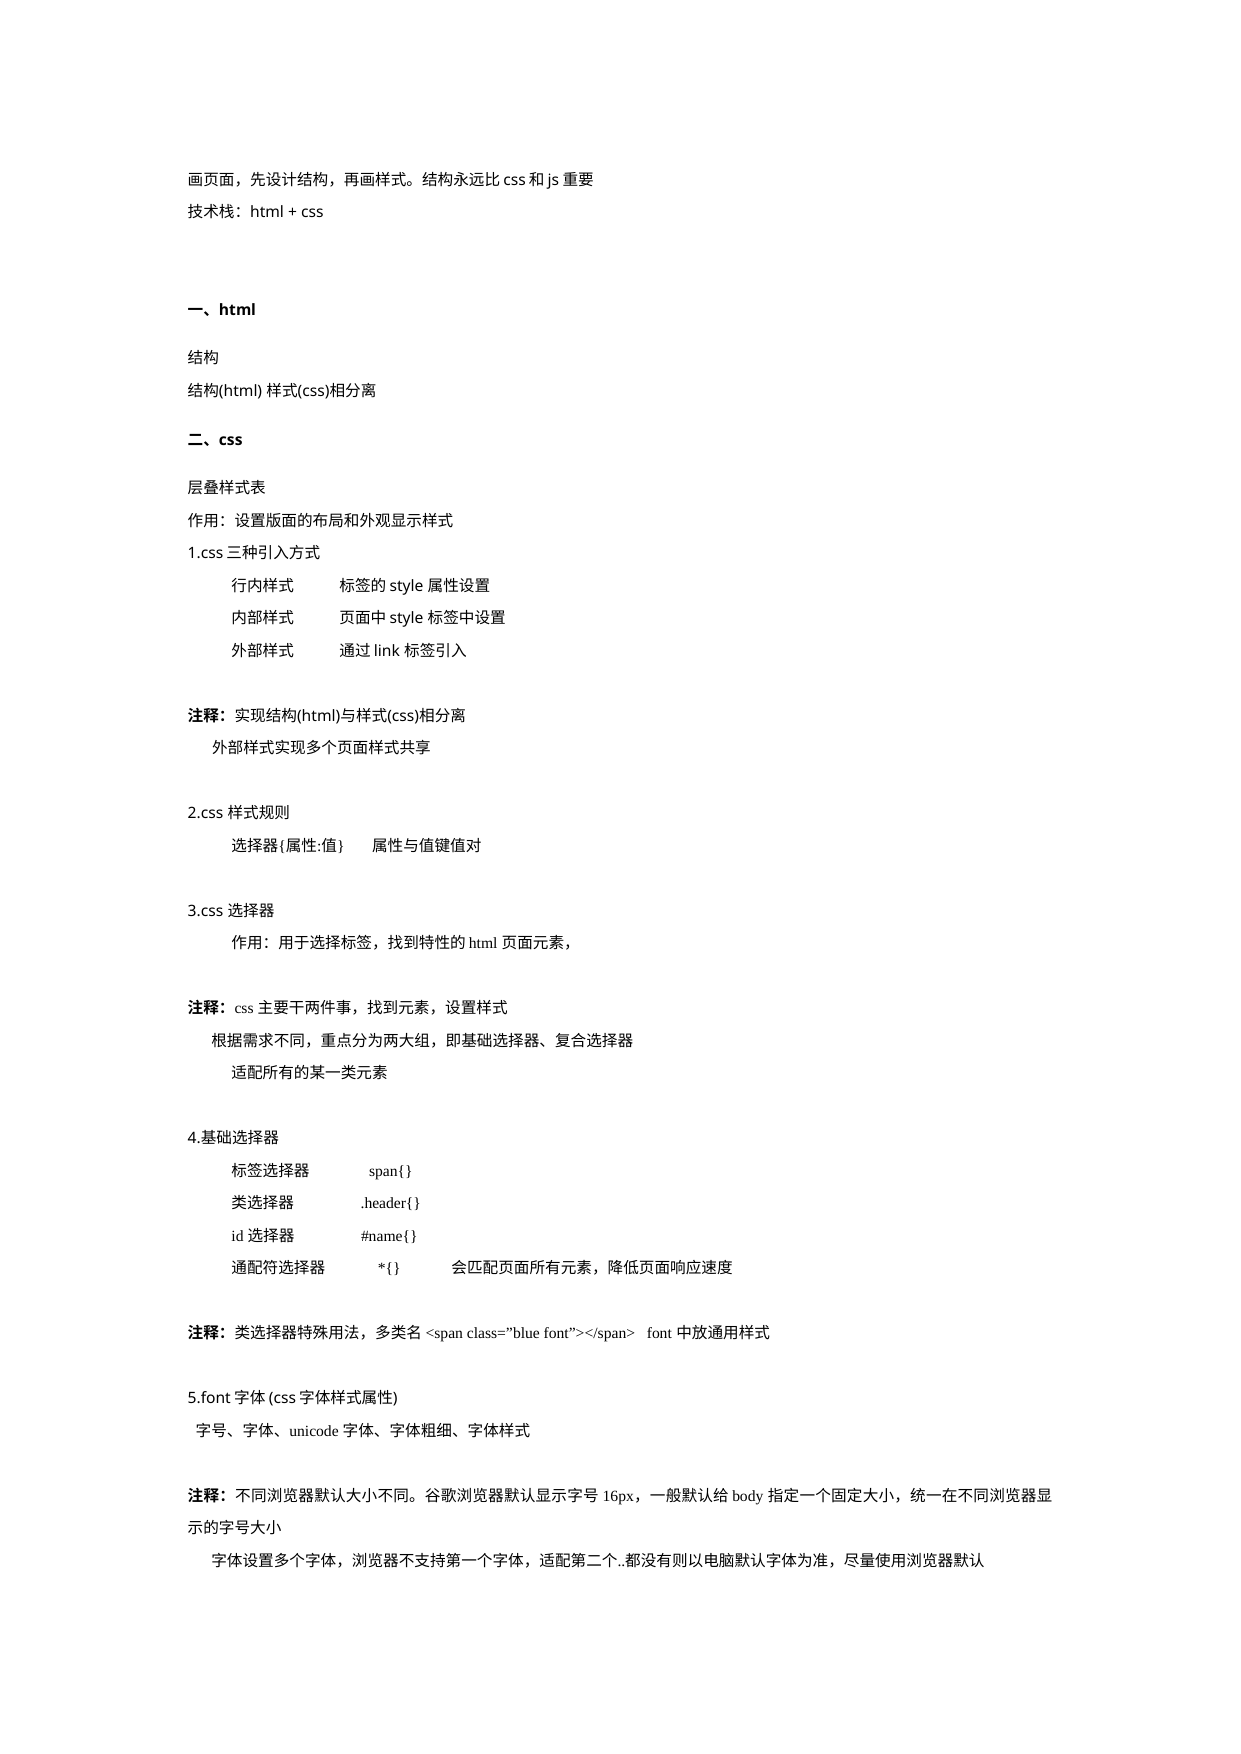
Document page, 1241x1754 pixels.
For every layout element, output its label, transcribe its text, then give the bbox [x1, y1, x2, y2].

text 1.css三种引入方式 [187, 536, 1053, 568]
text 技术栈：html + css [187, 194, 1053, 227]
text 注释：实现结构(html)与样式(css)相分离 [187, 698, 1053, 731]
text 作用：用于选择标签，找到特性的html 页面元素， [187, 926, 1053, 958]
text 注释：css 主要干两件事，找到元素，设置样式 [187, 991, 1053, 1023]
text 4.基础选择器 [187, 1121, 1053, 1153]
text 画页面，先设计结构，再画样式。结构永远比css和js重要 [187, 162, 1053, 194]
text 3.css 选择器 [187, 893, 1053, 926]
text 类选择器 .header{} [187, 1186, 1053, 1218]
text 2.css 样式规则 [187, 796, 1053, 828]
text 层叠样式表 [187, 471, 1053, 503]
text 标签选择器 span{} [187, 1153, 1053, 1186]
text 二、css [187, 422, 1053, 454]
text 外部样式实现多个页面样式共享 [187, 731, 1053, 763]
text 外部样式 通过link 标签引入 [187, 633, 1053, 666]
text 作用：设置版面的布局和外观显示样式 [187, 503, 1053, 536]
text id 选择器 #name{} [187, 1218, 1053, 1251]
text 选择器{属性:值} 属性与值键值对 [187, 828, 1053, 861]
text 一、html [187, 292, 1053, 324]
text 结构 [187, 341, 1053, 373]
text 注释：不同浏览器默认大小不同。谷歌浏览器默认显示字号16px，一般默认给body 指定一个固定大小，统一在不同浏览器显示的字号大小 [187, 1478, 1053, 1543]
text 字号、字体、unicode 字体、字体粗细、字体样式 [187, 1413, 1053, 1446]
text 适配所有的某一类元素 [187, 1056, 1053, 1088]
text 字体设置多个字体，浏览器不支持第一个字体，适配第二个..都没有则以电脑默认字体为准，尽量使用浏览器默认 [187, 1543, 1053, 1576]
text 注释：类选择器特殊用法，多类名 <span class=”blue font”></span> font 中放通用样式 [187, 1316, 1053, 1348]
text 结构(html) 样式(css)相分离 [187, 373, 1053, 406]
text 5.font字体 (css字体样式属性) [187, 1381, 1053, 1413]
text 行内样式 标签的style 属性设置 [187, 568, 1053, 601]
text 内部样式 页面中style 标签中设置 [187, 601, 1053, 633]
text 根据需求不同，重点分为两大组，即基础选择器、复合选择器 [187, 1023, 1053, 1056]
text 通配符选择器 *{} 会匹配页面所有元素，降低页面响应速度 [187, 1251, 1053, 1283]
